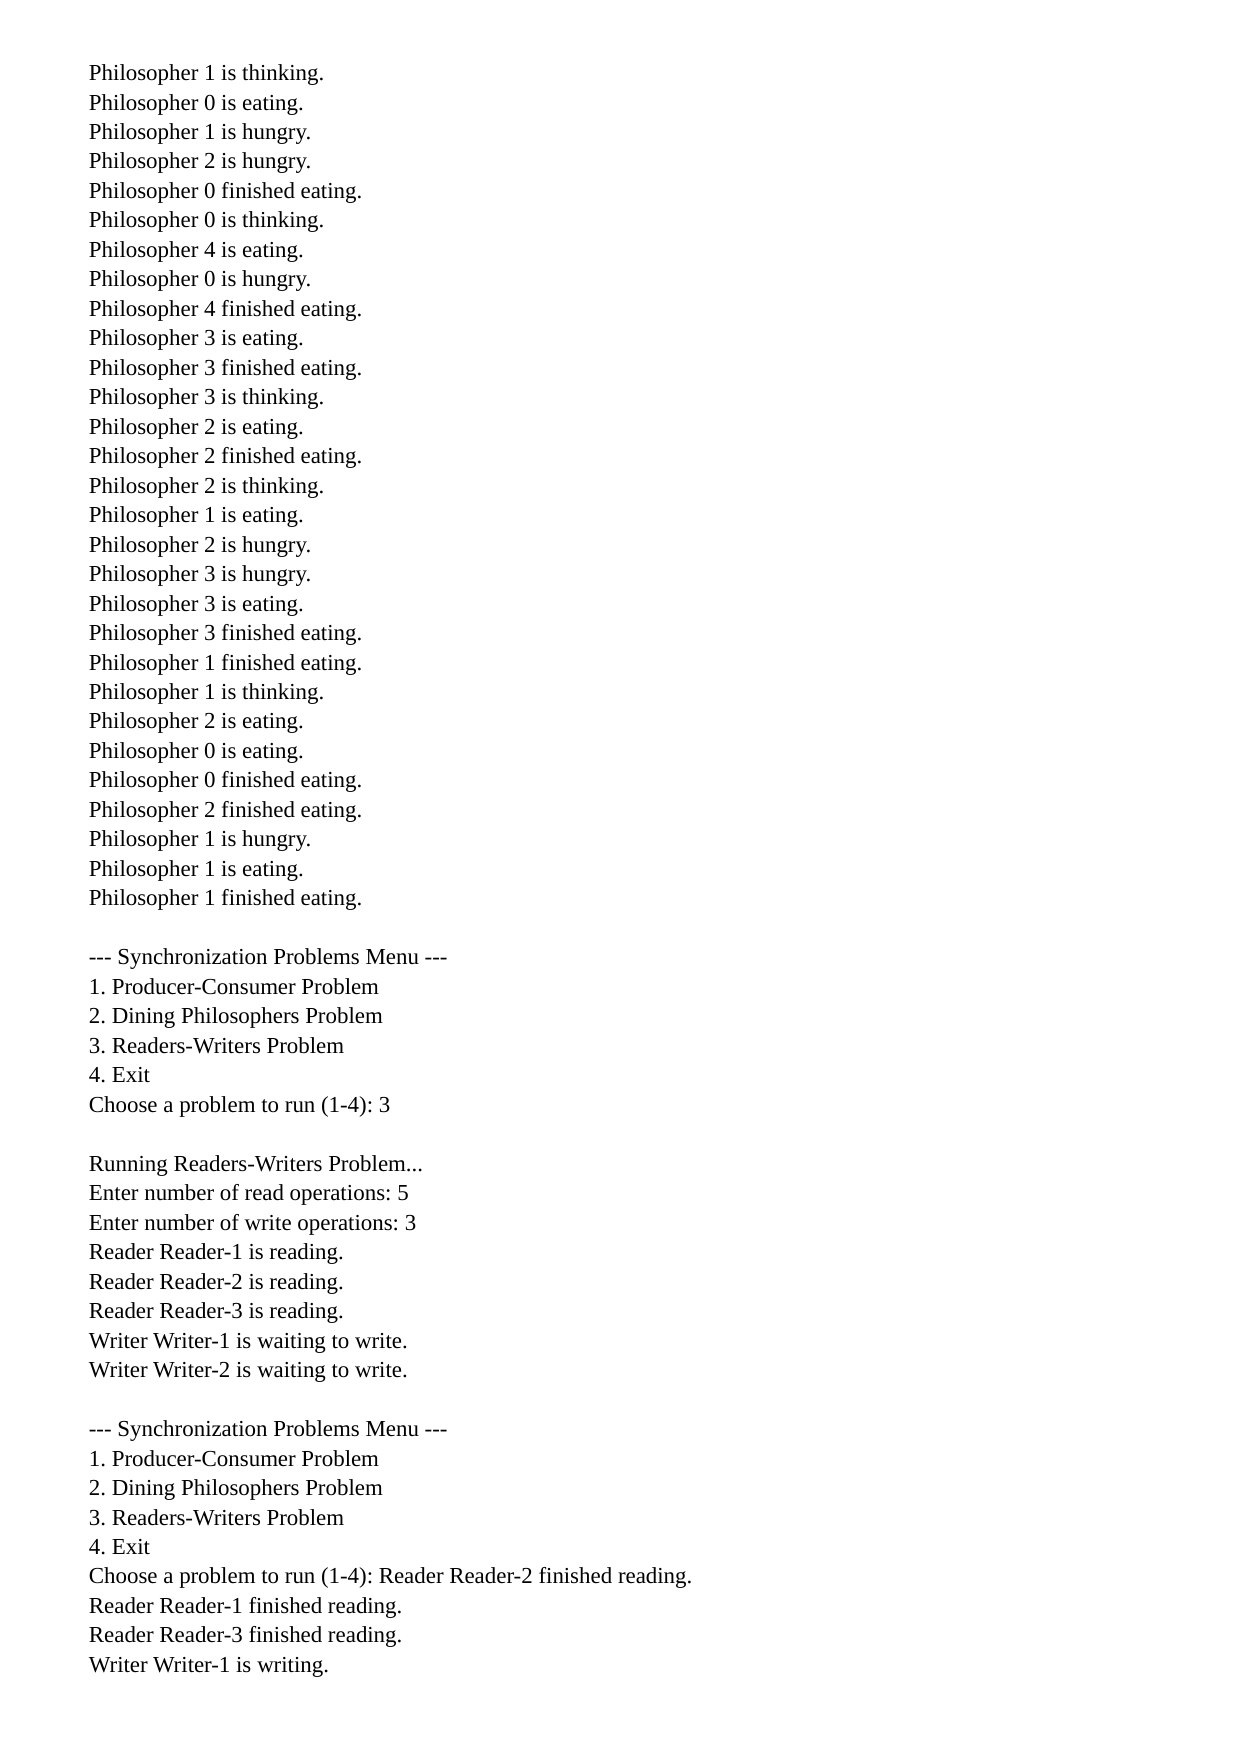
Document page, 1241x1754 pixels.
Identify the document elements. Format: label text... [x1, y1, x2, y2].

text 1. Producer-Consumer Problem [89, 973, 1181, 999]
text Enter number of write operations: 3 [89, 1209, 1181, 1235]
text Reader Reader-3 finished reading. [89, 1621, 1181, 1648]
text Choose a problem to run (1-4): Reader Reader-2 finished reading. [89, 1562, 1181, 1589]
text Writer Writer-2 is waiting to write. [89, 1356, 1181, 1382]
text Philosopher 1 is thinking. [89, 59, 1181, 85]
text --- Synchronization Problems Menu --- [89, 1415, 1181, 1441]
text Choose a problem to run (1-4): 3 [89, 1091, 1181, 1117]
text Philosopher 0 is thinking. [89, 206, 1181, 233]
text Philosopher 2 is hungry. [89, 531, 1181, 557]
text Reader Reader-1 finished reading. [89, 1592, 1181, 1618]
text Reader Reader-2 is reading. [89, 1268, 1181, 1294]
text Philosopher 4 finished eating. [89, 295, 1181, 321]
text 1. Producer-Consumer Problem [89, 1444, 1181, 1471]
text Philosopher 3 is thinking. [89, 383, 1181, 410]
text Philosopher 4 is eating. [89, 236, 1181, 262]
text Philosopher 1 is hungry. [89, 826, 1181, 852]
text 3. Readers-Writers Problem [89, 1503, 1181, 1530]
text Philosopher 1 finished eating. [89, 884, 1181, 911]
text Philosopher 0 is hungry. [89, 265, 1181, 292]
text Philosopher 3 finished eating. [89, 619, 1181, 646]
text Philosopher 2 finished eating. [89, 442, 1181, 469]
text Philosopher 2 finished eating. [89, 796, 1181, 822]
text Philosopher 2 is thinking. [89, 472, 1181, 498]
text 4. Exit [89, 1061, 1181, 1088]
text Philosopher 3 is hungry. [89, 560, 1181, 587]
text 2. Dining Philosophers Problem [89, 1002, 1181, 1029]
text Philosopher 3 is eating. [89, 324, 1181, 351]
text Philosopher 0 is eating. [89, 737, 1181, 763]
text Running Readers-Writers Problem... [89, 1150, 1181, 1176]
text Reader Reader-3 is reading. [89, 1297, 1181, 1323]
text Writer Writer-1 is writing. [89, 1651, 1181, 1677]
text Philosopher 2 is hungry. [89, 147, 1181, 174]
text Philosopher 1 finished eating. [89, 649, 1181, 675]
text Reader Reader-1 is reading. [89, 1238, 1181, 1264]
text Philosopher 0 is eating. [89, 88, 1181, 115]
text Philosopher 3 finished eating. [89, 354, 1181, 380]
text Writer Writer-1 is waiting to write. [89, 1327, 1181, 1353]
text Philosopher 1 is thinking. [89, 678, 1181, 704]
text --- Synchronization Problems Menu --- [89, 943, 1181, 970]
text Philosopher 1 is eating. [89, 501, 1181, 528]
text 2. Dining Philosophers Problem [89, 1474, 1181, 1500]
text Philosopher 1 is eating. [89, 855, 1181, 881]
text Philosopher 3 is eating. [89, 590, 1181, 616]
text 3. Readers-Writers Problem [89, 1032, 1181, 1058]
text 4. Exit [89, 1533, 1181, 1559]
text Philosopher 0 finished eating. [89, 177, 1181, 203]
text Philosopher 2 is eating. [89, 413, 1181, 439]
text Philosopher 1 is hungry. [89, 118, 1181, 144]
text Philosopher 0 finished eating. [89, 767, 1181, 793]
text Enter number of read operations: 5 [89, 1179, 1181, 1206]
text Philosopher 2 is eating. [89, 708, 1181, 734]
